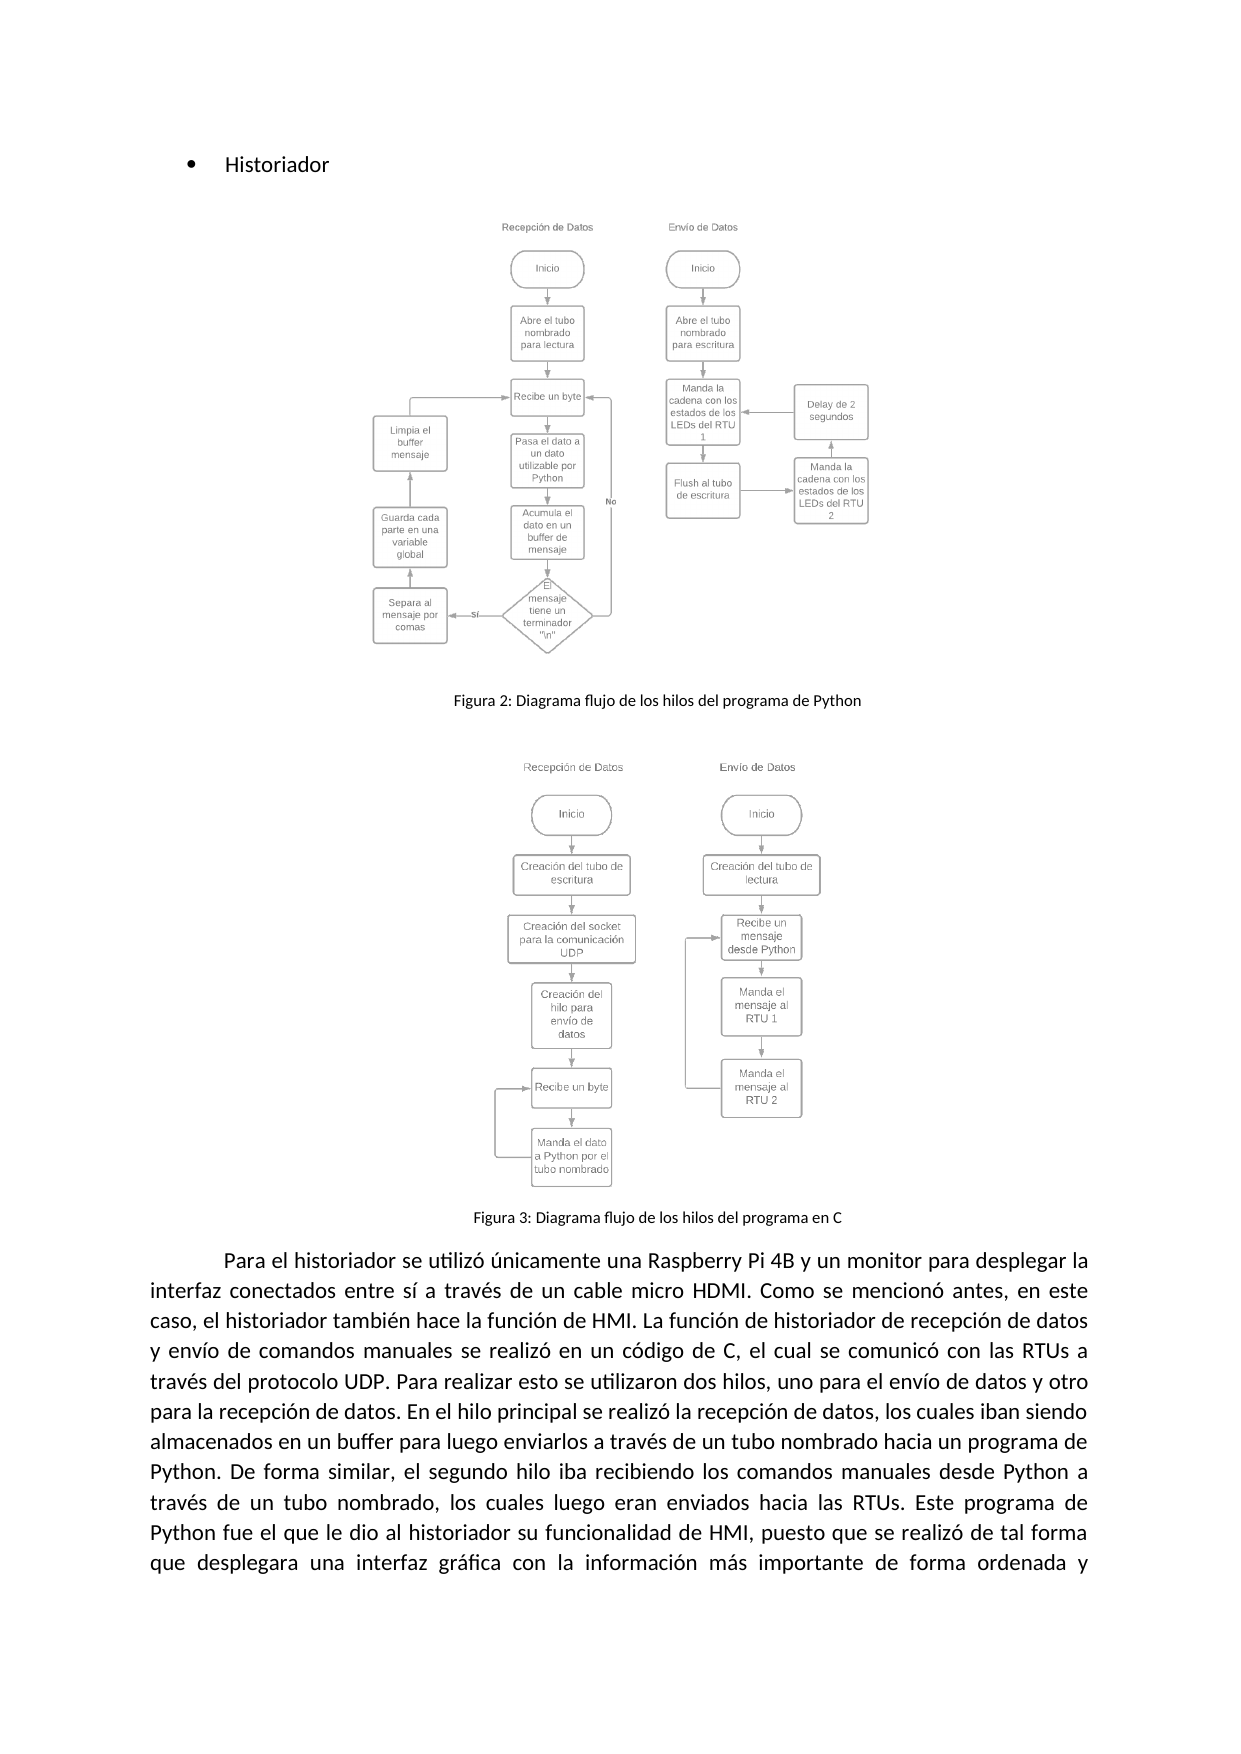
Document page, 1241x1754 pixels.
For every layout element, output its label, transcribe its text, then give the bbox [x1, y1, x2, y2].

picture [355, 196, 886, 672]
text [150, 1246, 1090, 1576]
list Figura 2: Diagrama flujo de los hilos del programa de Python [225, 690, 1090, 711]
list Figura 3: Diagrama flujo de los hilos del programa en C [225, 1207, 1090, 1228]
picture [476, 734, 840, 1206]
list Historiador [187, 150, 1090, 178]
